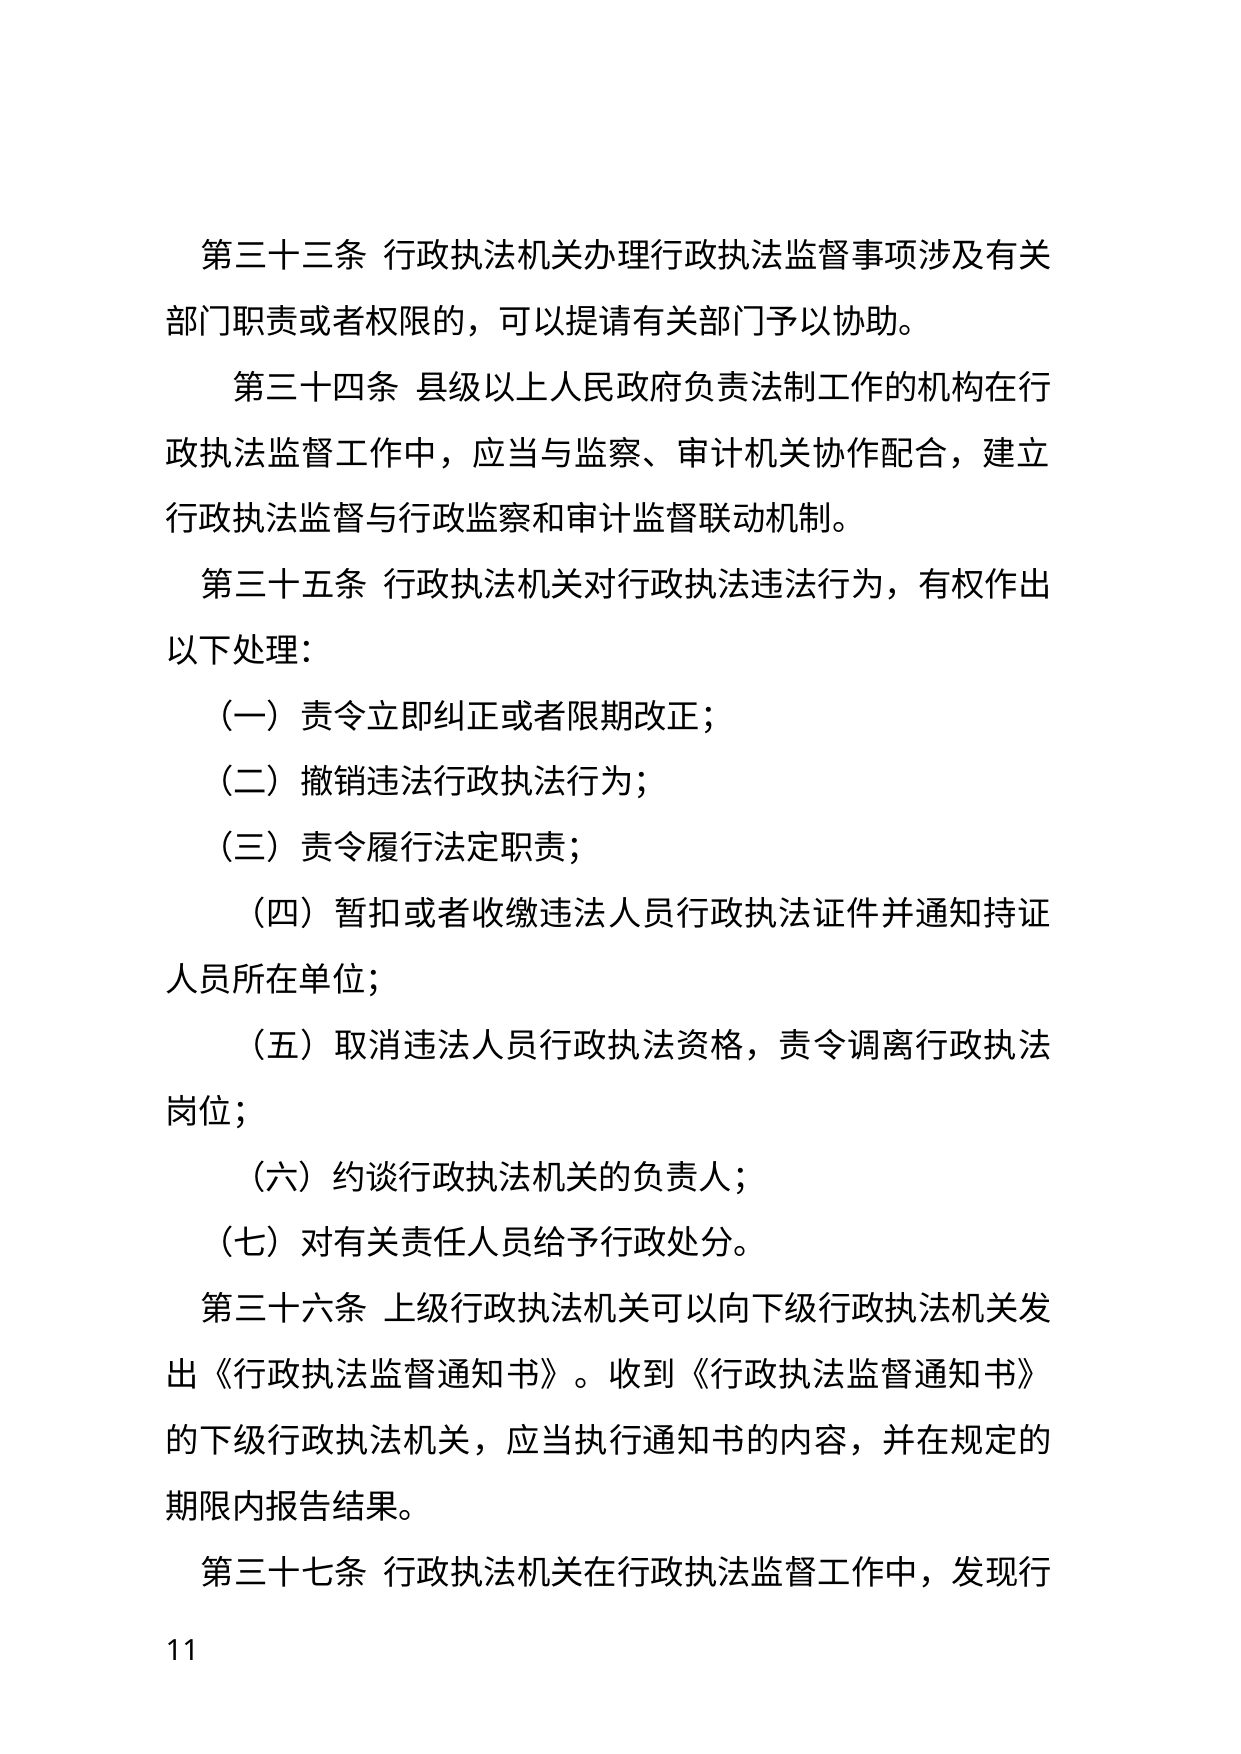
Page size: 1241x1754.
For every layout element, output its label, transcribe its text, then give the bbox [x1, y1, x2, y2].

text （四）暂扣或者收缴违法人员行政执法证件并通知持证人员所在单位； [165, 878, 1052, 1010]
text 第三十三条 行政执法机关办理行政执法监督事项涉及有关部门职责或者权限的，可以提请有关部门予以协助。 [165, 220, 1052, 352]
text （五）取消违法人员行政执法资格，责令调离行政执法岗位； [165, 1010, 1052, 1142]
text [165, 1537, 1052, 1602]
text （六）约谈行政执法机关的负责人； （七）对有关责任人员给予行政处分。 第三十六条 上级行政执法机关可以向下级行政执法机关发出《行政执法监督通知书》。收到《行政执法监督通知书》的下级行政执法机关，应当执行通知书的内容，并在规定的期限内报告结果。 [165, 1142, 1052, 1537]
text （一）责令立即纠正或者限期改正； （二）撤销违法行政执法行为； （三）责令履行法定职责； [165, 681, 1052, 878]
text 第三十五条 行政执法机关对行政执法违法行为，有权作出以下处理： [165, 549, 1052, 681]
text 第三十四条 县级以上人民政府负责法制工作的机构在行政执法监督工作中，应当与监察、审计机关协作配合，建立行政执法监督与行政监察和审计监督联动机制。 [165, 352, 1052, 549]
